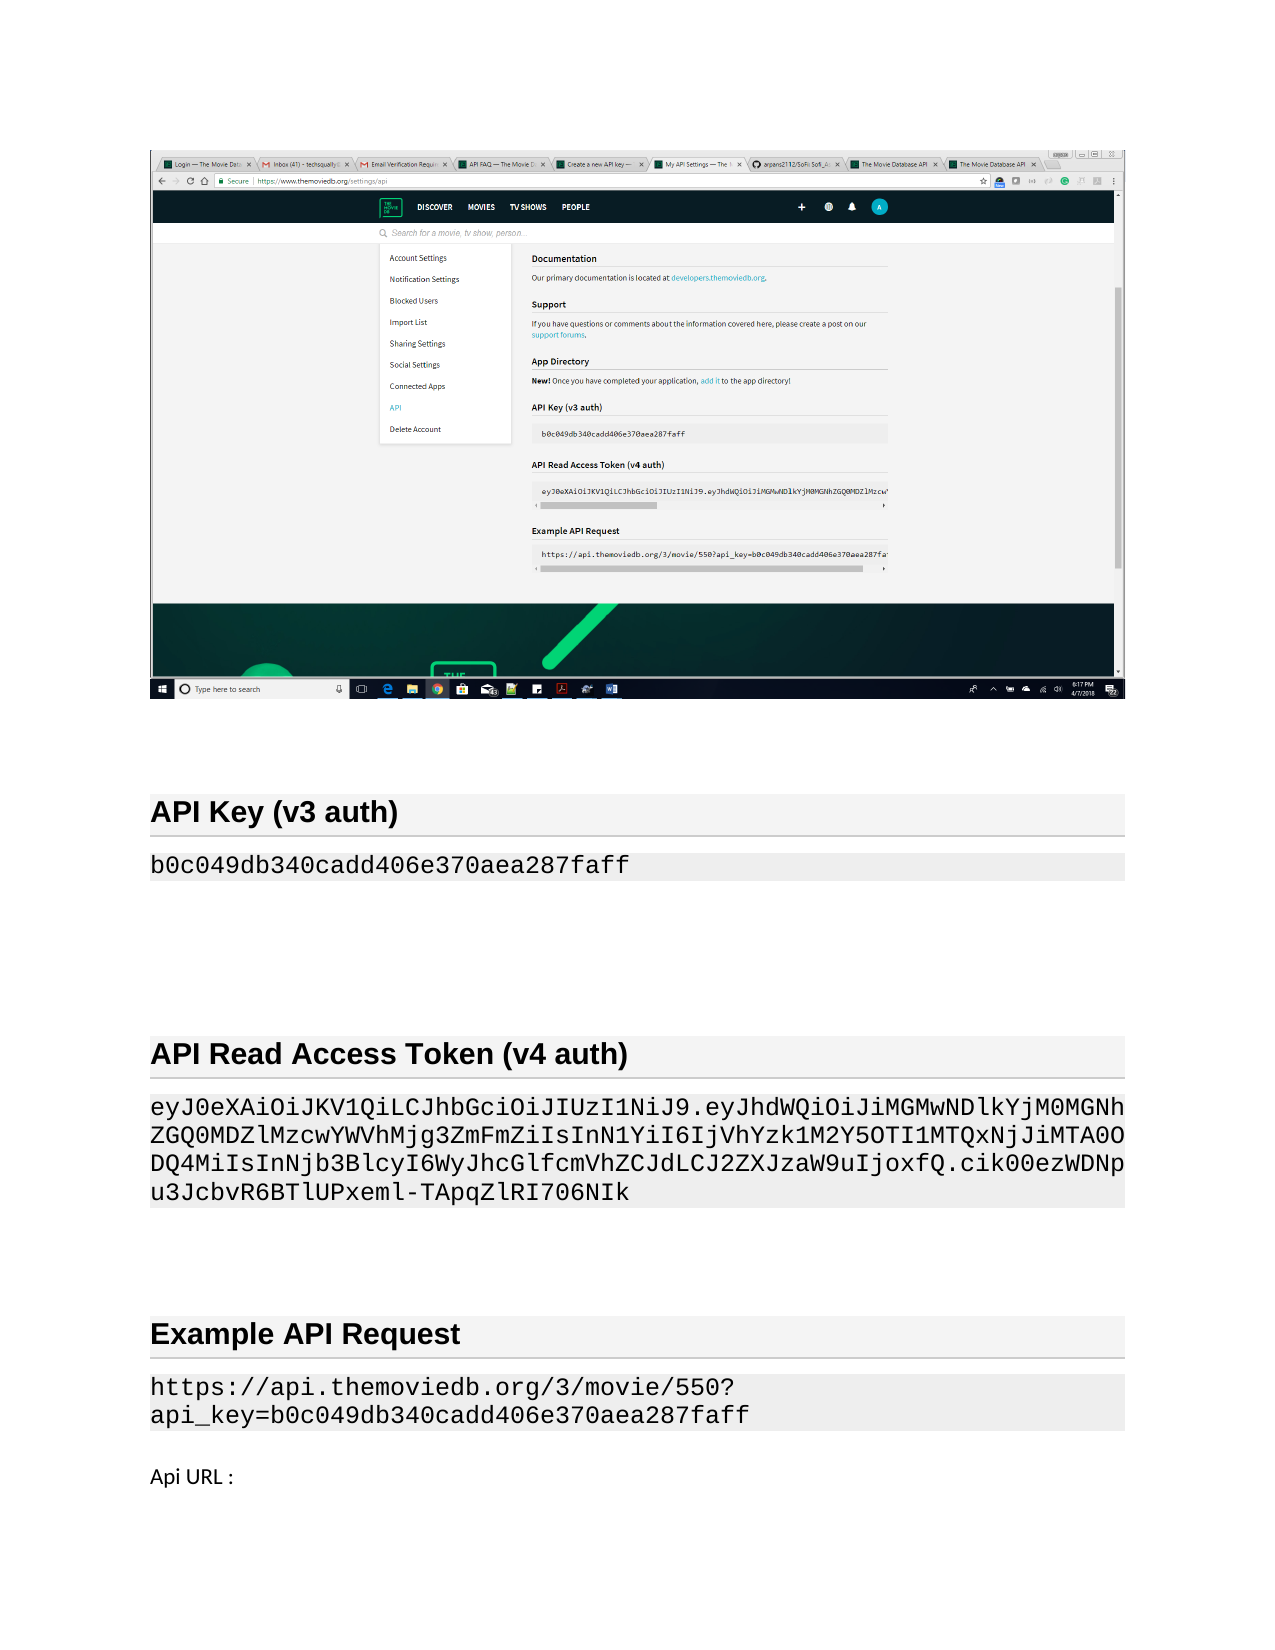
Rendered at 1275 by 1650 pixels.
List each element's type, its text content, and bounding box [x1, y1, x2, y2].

text b0c049db340cadd406e370aea287faff [150, 853, 1125, 881]
subtitle API Read Access Token (v4 auth) [150, 1036, 1125, 1077]
picture [150, 150, 1125, 699]
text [150, 1374, 1125, 1431]
subtitle Example API Request [150, 1316, 1125, 1357]
text eyJ0eXAiOiJKV1QiLCJhbGciOiJIUzI1NiJ9.eyJhdWQiOiJiMGMwNDlkYjM0MGNhZGQ0MDZlMzcwYWVhMjg3ZmFmZiIsInN1YiI6IjVhYzk1M2Y5OTI1MTQxNjJiMTA0ODQ4MiIsInNjb3BlcyI6WyJhcGlfcmVhZCJdLCJ2ZXJzaW9uIjoxfQ.cik00ezWDNpu3JcbvR6BTlUPxeml-TApqZlRI706NIk [150, 1094, 1125, 1208]
text API Key (v3 auth) [150, 794, 1125, 835]
text Api URL : [150, 1462, 1125, 1490]
